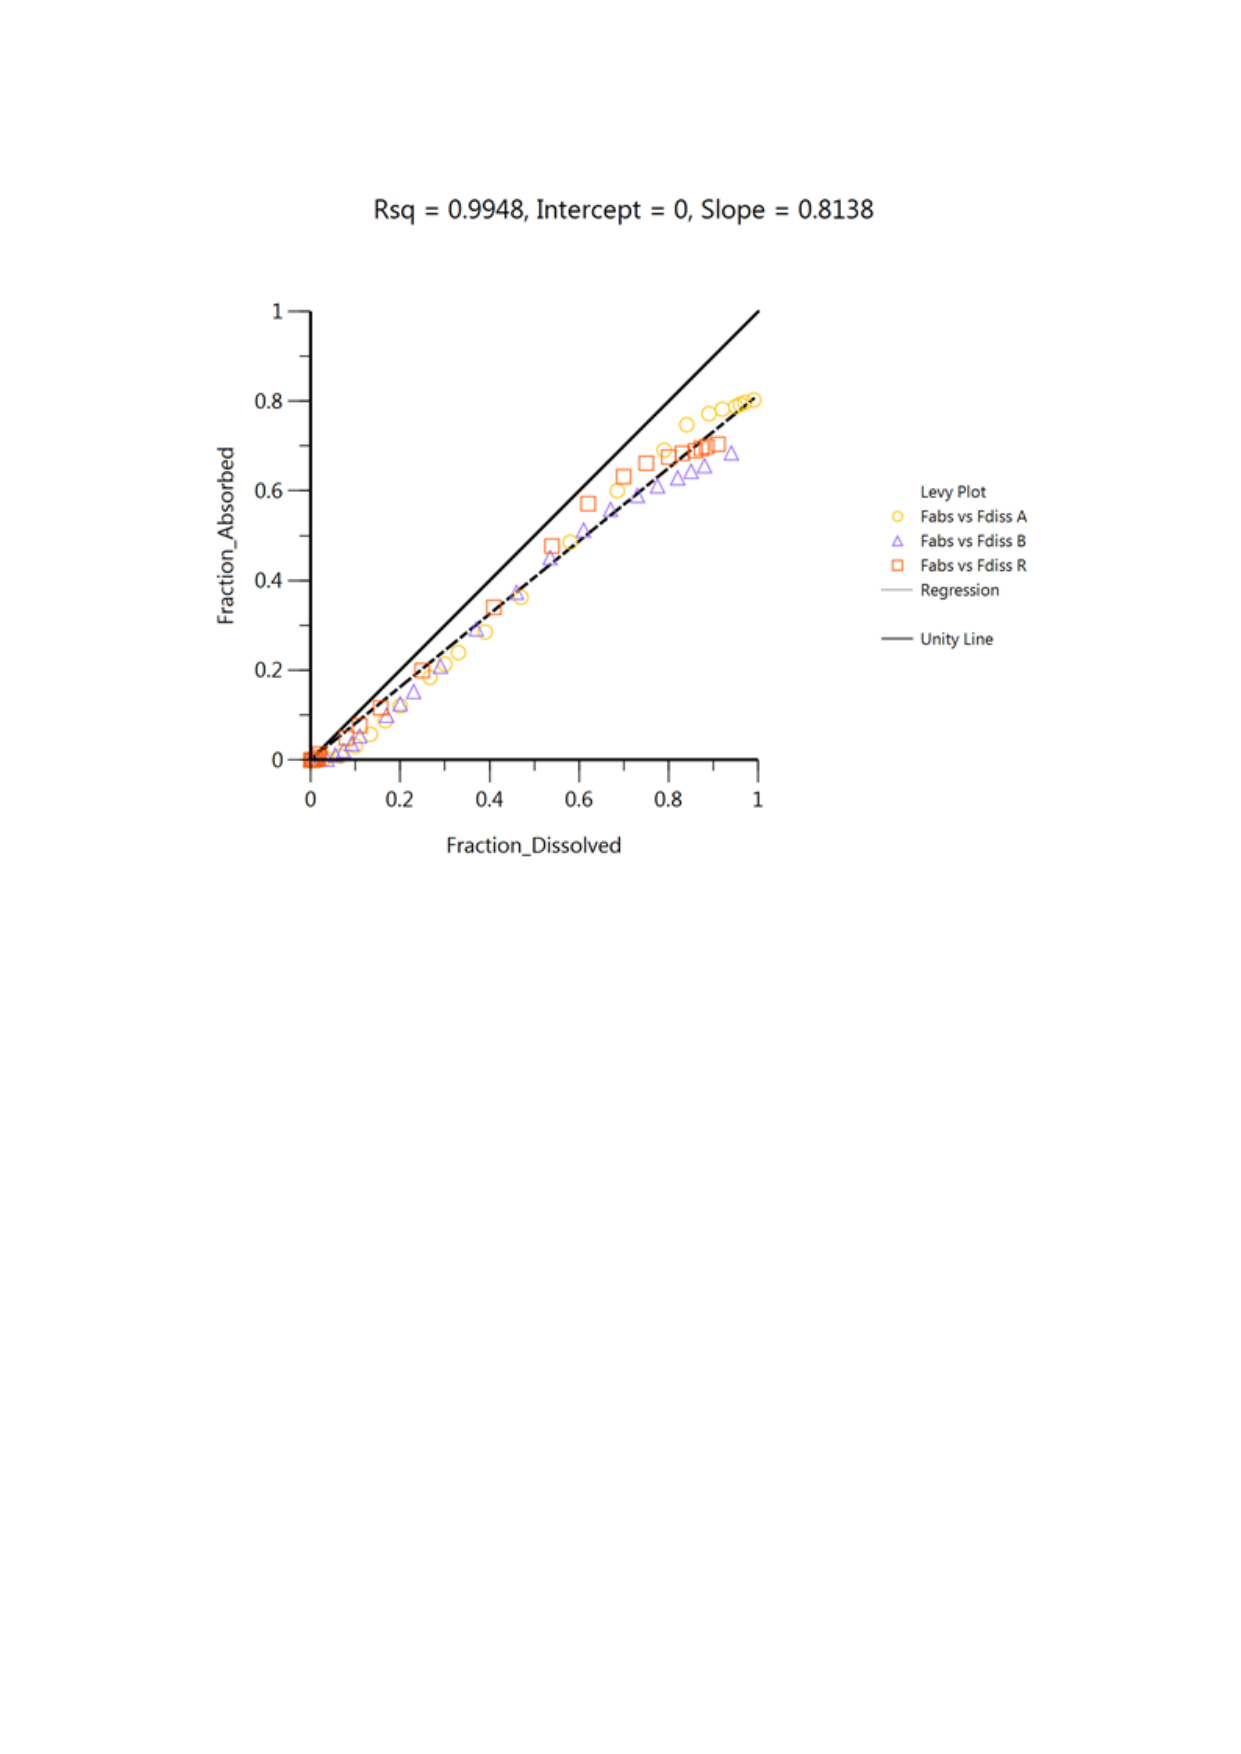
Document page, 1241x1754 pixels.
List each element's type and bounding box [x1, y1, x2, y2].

picture [150, 150, 1088, 905]
